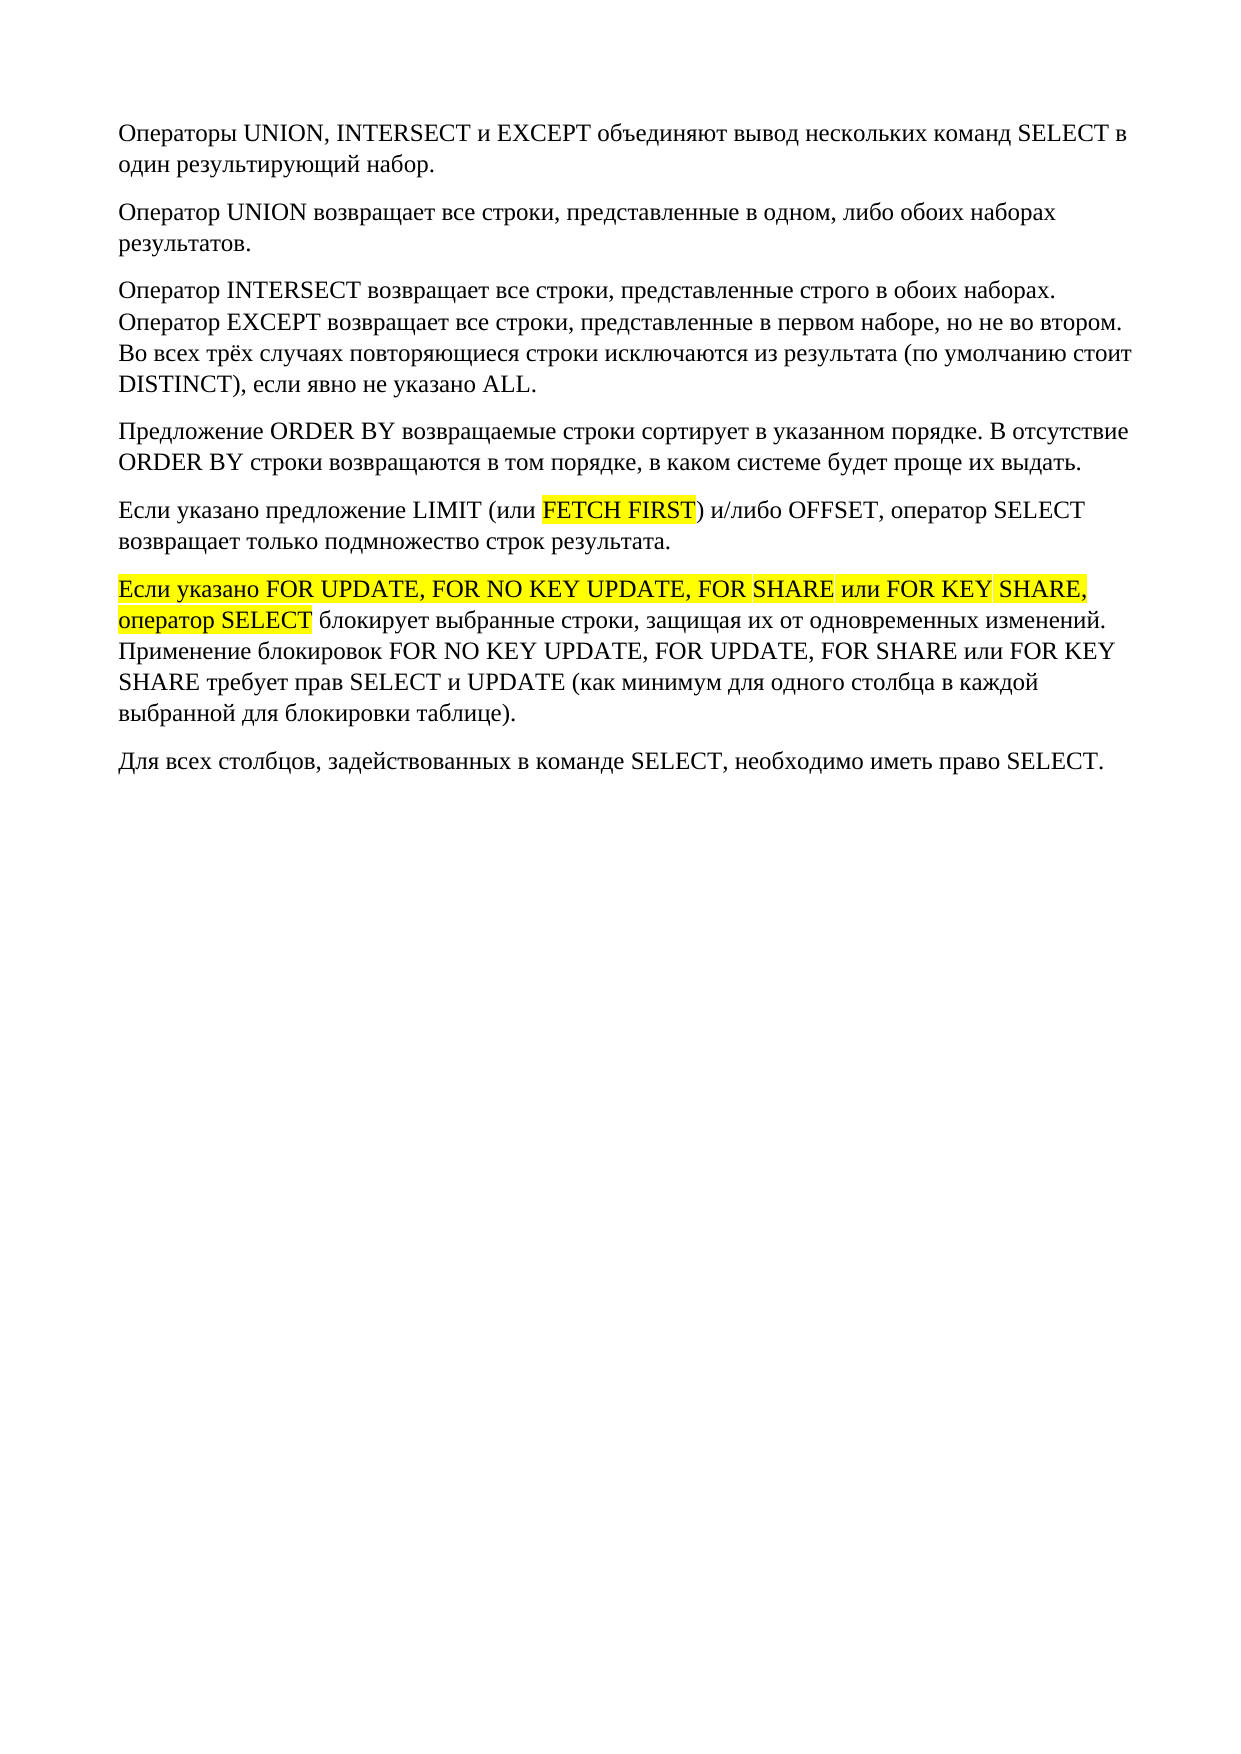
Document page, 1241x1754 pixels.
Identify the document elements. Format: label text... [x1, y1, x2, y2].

text Для всех столбцов, задействованных в команде SELECT, необходимо иметь право SELECT. [118, 746, 1152, 774]
text Если указано предложение LIMIT (или FETCH FIRST) и/либо OFFSET, оператор SELECT возвращает только подмножество строк результата. [118, 495, 1152, 555]
text Предложение ORDER BY возвращаемые строки сортирует в указанном порядке. В отсутствие ORDER BY строки возвращаются в том порядке, в каком системе будет проще их выдать. [118, 416, 1152, 476]
text Оператор UNION возвращает все строки, представленные в одном, либо обоих наборах результатов. [118, 197, 1152, 257]
text Если указано FOR UPDATE, FOR NO KEY UPDATE, FOR SHARE или FOR KEY SHARE, оператор SELECT блокирует выбранные строки, защищая их от одновременных изменений. Применение блокировок FOR NO KEY UPDATE, FOR UPDATE, FOR SHARE или FOR KEY SHARE требует прав SELECT и UPDATE (как минимум для одного столбца в каждой выбранной для блокировки таблице). [118, 574, 1152, 727]
text Операторы UNION, INTERSECT и EXCEPT объединяют вывод нескольких команд SELECT в один результирующий набор. [118, 118, 1152, 178]
text Оператор INTERSECT возвращает все строки, представленные строго в обоих наборах. Оператор EXCEPT возвращает все строки, представленные в первом наборе, но не во втором. Во всех трёх случаях повторяющиеся строки исключаются из результата (по умолчанию стоит DISTINCT), если явно не указано ALL. [118, 276, 1152, 397]
